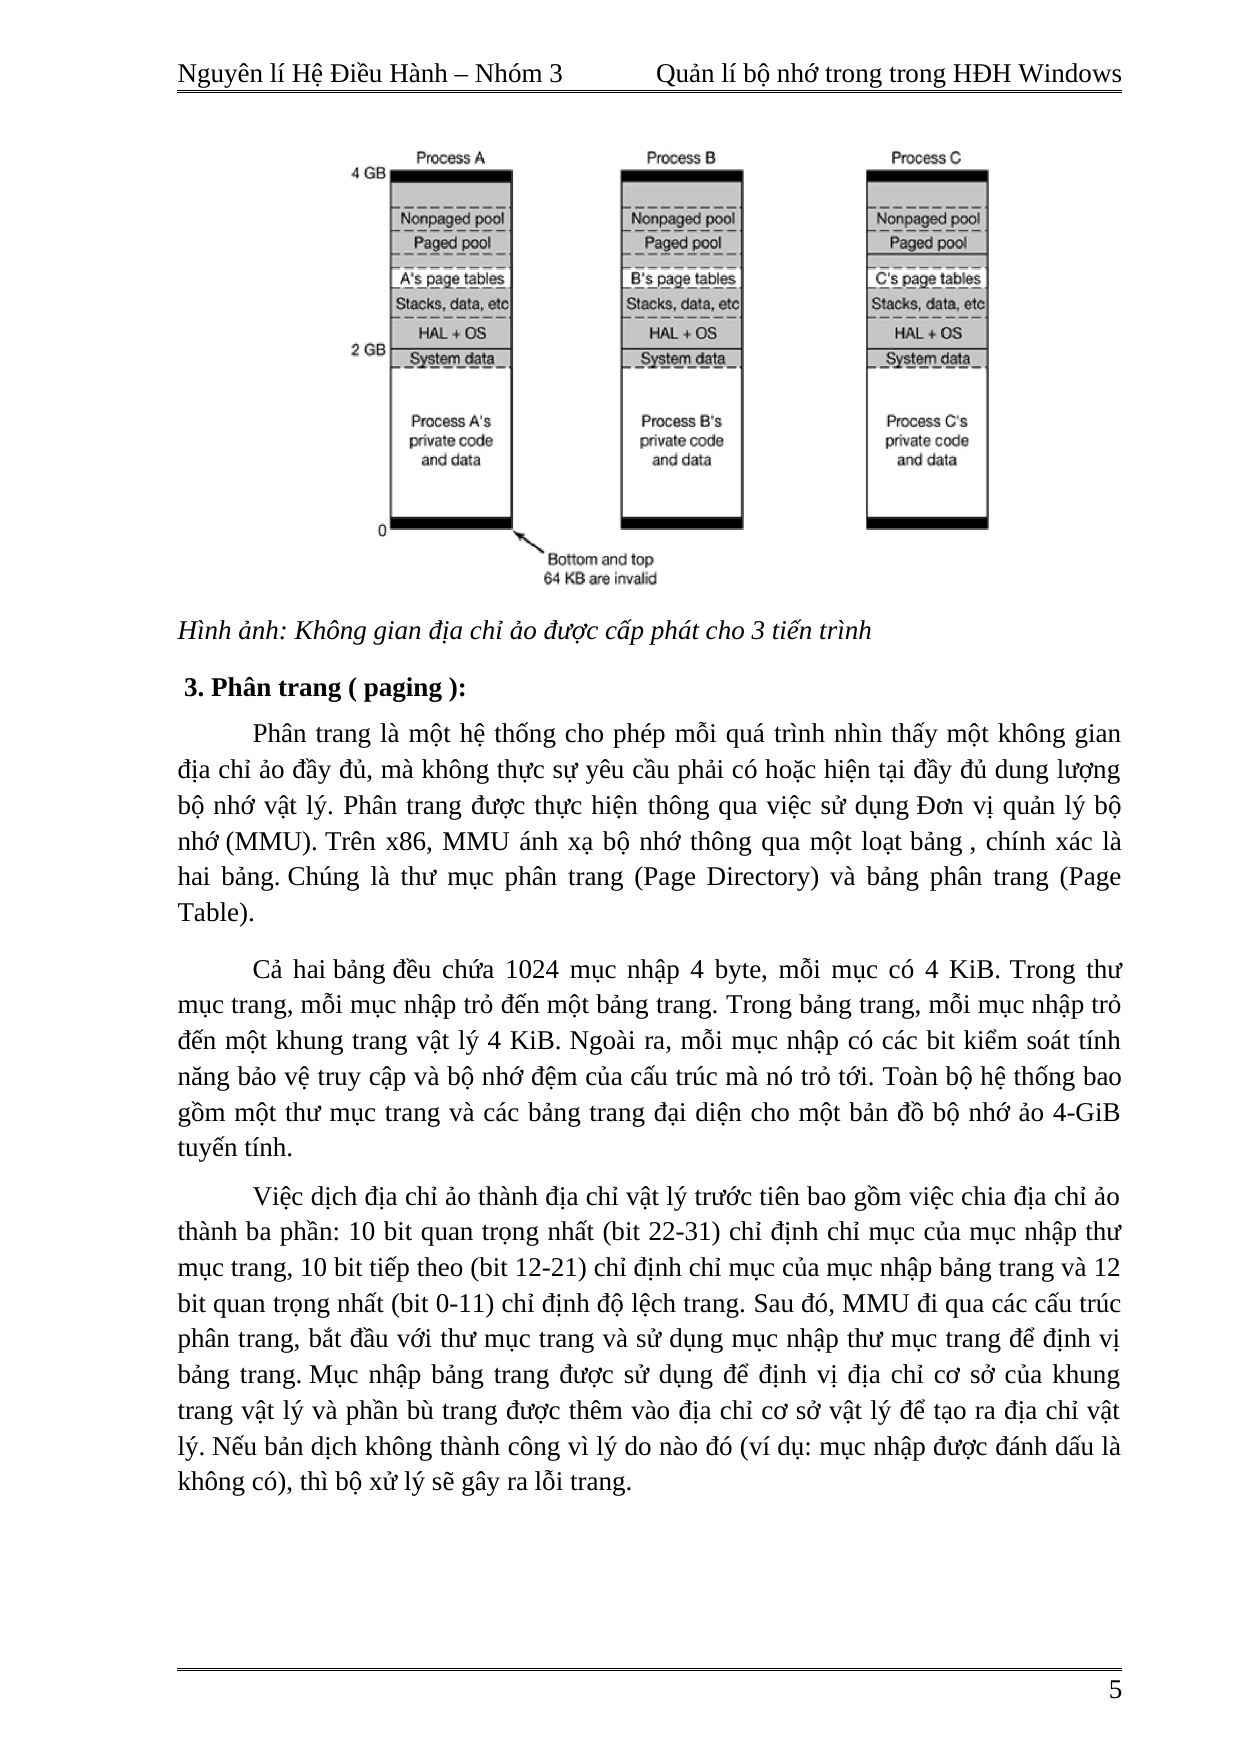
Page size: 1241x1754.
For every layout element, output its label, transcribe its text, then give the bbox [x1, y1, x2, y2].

text Phân trang là một hệ thống cho phép mỗi quá trình nhìn thấy một không gian địa chỉ ảo đầy đủ, mà không thực sự yêu cầu phải có hoặc hiện tại đầy đủ dung lượng bộ nhớ vật lý. Phân trang được thực hiện thông qua việc sử dụng Đơn vị quản lý bộ nhớ (MMU). Trên x86, MMU ánh xạ bộ nhớ thông qua một loạt bảng , chính xác là hai bảng. Chúng là thư mục phân trang (Page Directory) và bảng phân trang (Page Table). [177, 784, 1122, 927]
text Phân trang là một hệ thống cho phép mỗi quá trình nhìn thấy một không gian địa chỉ ảo đầy đủ, mà không thực sự yêu cầu phải có hoặc hiện tại đầy đủ dung lượng bộ nhớ vật lý. Phân trang được thực hiện thông qua việc sử dụng Đơn vị quản lý bộ nhớ (MMU). Trên x86, MMU ánh xạ bộ nhớ thông qua một loạt bảng , chính xác là hai bảng. Chúng là thư mục phân trang (Page Directory) và bảng phân trang (Page Table). [177, 718, 1122, 753]
text Việc dịch địa chỉ ảo thành địa chỉ vật lý trước tiên bao gồm việc chia địa chỉ ảo thành ba phần: 10 bit quan trọng nhất (bit 22-31) chỉ định chỉ mục của mục nhập thư mục trang, 10 bit tiếp theo (bit 12-21) chỉ định chỉ mục của mục nhập bảng trang và 12 bit quan trọng nhất (bit 0-11) chỉ định độ lệch trang. Sau đó, MMU đi qua các cấu trúc phân trang, bắt đầu với thư mục trang và sử dụng mục nhập thư mục trang để định vị bảng trang. Mục nhập bảng trang được sử dụng để định vị địa chỉ cơ sở của khung trang vật lý và phần bù trang được thêm vào địa chỉ cơ sở vật lý để tạo ra địa chỉ vật lý. Nếu bản dịch không thành công vì lý do nào đó (ví dụ: mục nhập được đánh dấu là không có), thì bộ xử lý sẽ gây ra lỗi trang. [177, 1180, 1122, 1497]
picture [337, 122, 1028, 610]
text Cả hai bảng đều chứa 1024 mục nhập 4 byte, mỗi mục có 4 KiB. Trong thư mục trang, mỗi mục nhập trỏ đến một bảng trang. Trong bảng trang, mỗi mục nhập trỏ đến một khung trang vật lý 4 KiB. Ngoài ra, mỗi mục nhập có các bit kiểm soát tính năng bảo vệ truy cập và bộ nhớ đệm của cấu trúc mà nó trỏ tới. Toàn bộ hệ thống bao gồm một thư mục trang và các bảng trang đại diện cho một bản đồ bộ nhớ ảo 4-GiB tuyến tính. [177, 953, 1122, 1163]
subtitle 3. Phân trang ( paging ): [177, 671, 1122, 702]
